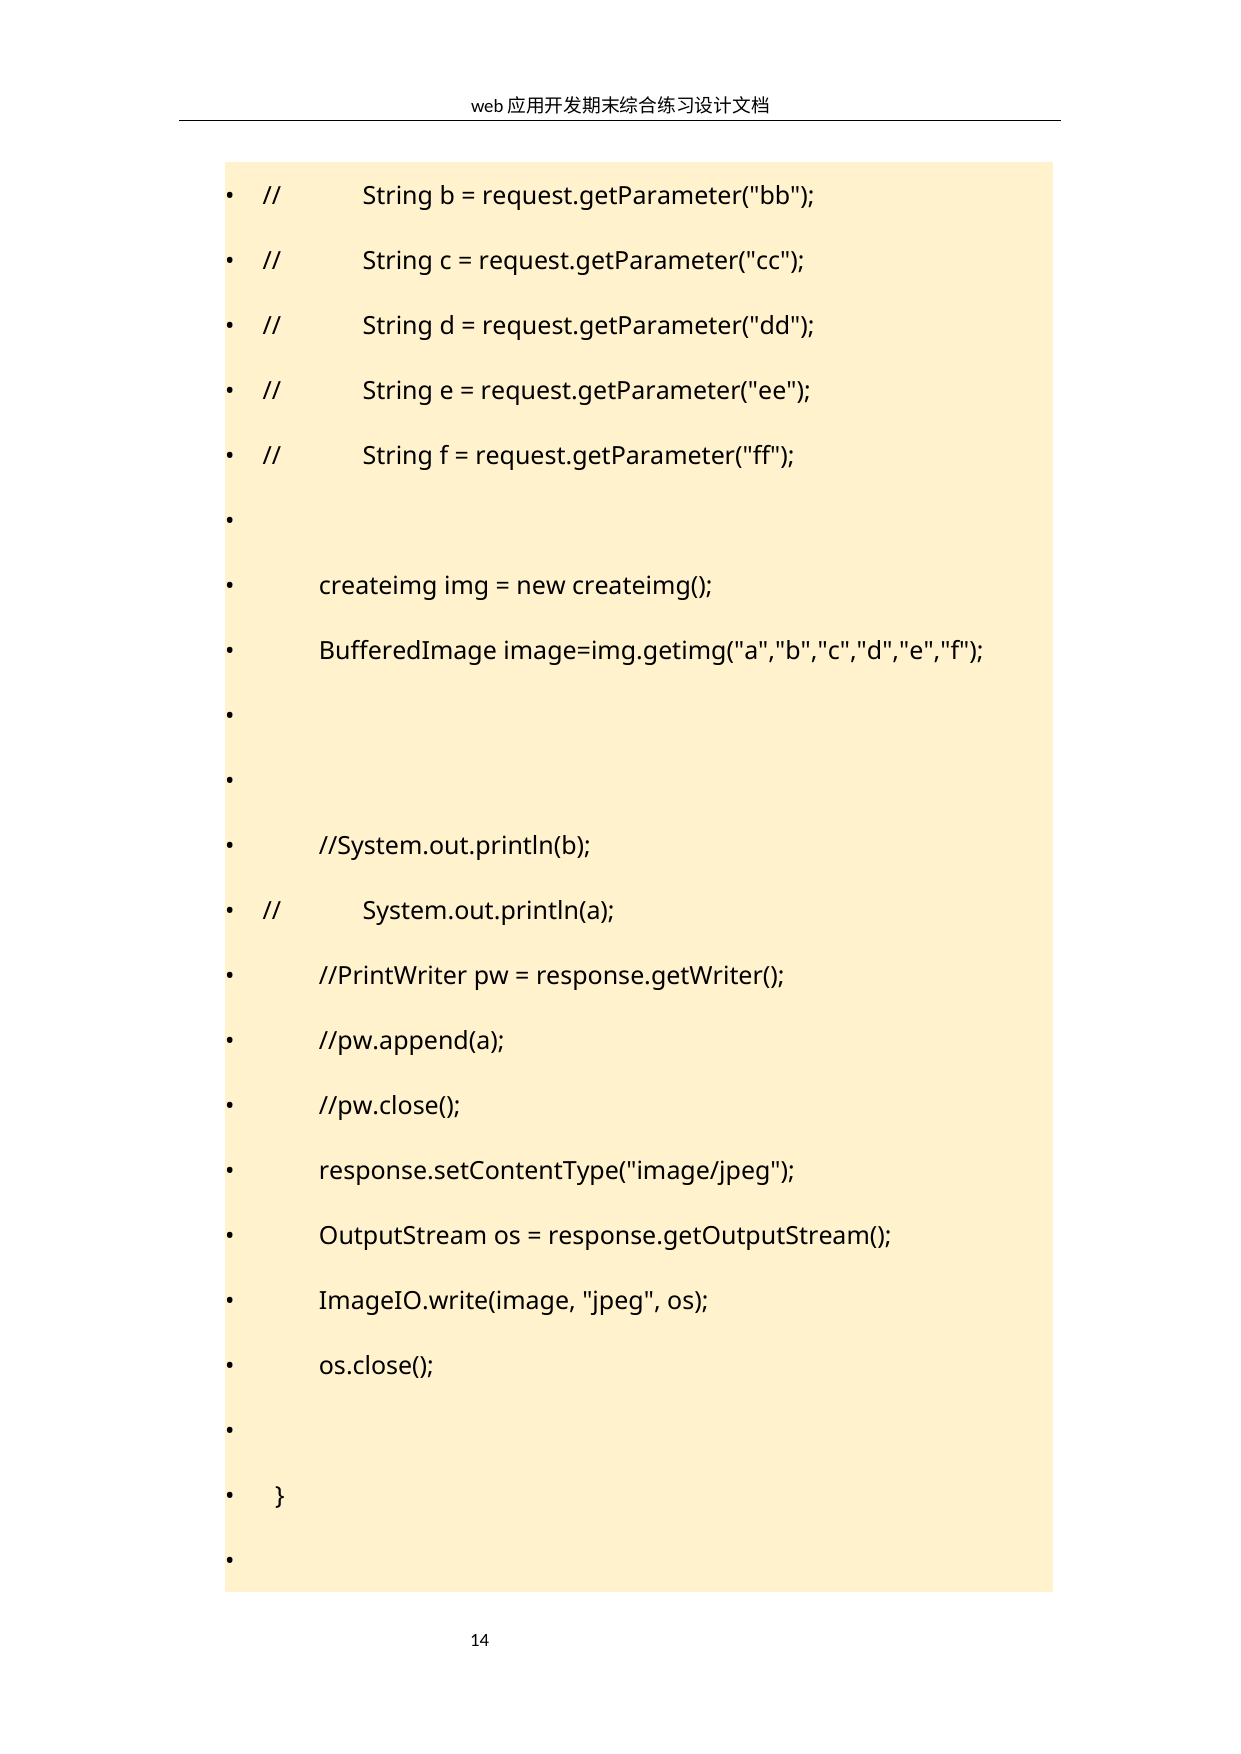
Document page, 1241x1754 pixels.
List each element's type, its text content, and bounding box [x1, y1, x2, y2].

list //pw.close(); [225, 1072, 1053, 1137]
list OutputStream os = response.getOutputStream(); [225, 1202, 1053, 1267]
list // String c = request.getParameter("cc"); [225, 227, 1053, 292]
list // String f = request.getParameter("ff"); [225, 422, 1053, 487]
list } [225, 1462, 1053, 1527]
list BufferedImage image=img.getimg("a","b","c","d","e","f"); [225, 617, 1053, 682]
list // System.out.println(a); [225, 877, 1053, 942]
list ImageIO.write(image, "jpeg", os); [225, 1267, 1053, 1332]
list createimg img = new createimg(); [225, 552, 1053, 617]
list // String e = request.getParameter("ee"); [225, 357, 1053, 422]
list //System.out.println(b); [225, 812, 1053, 877]
list //PrintWriter pw = response.getWriter(); [225, 942, 1053, 1007]
list // String b = request.getParameter("bb"); [225, 162, 1053, 227]
list // String d = request.getParameter("dd"); [225, 292, 1053, 357]
list os.close(); [225, 1332, 1053, 1397]
list //pw.append(a); [225, 1007, 1053, 1072]
list response.setContentType("image/jpeg"); [225, 1137, 1053, 1202]
